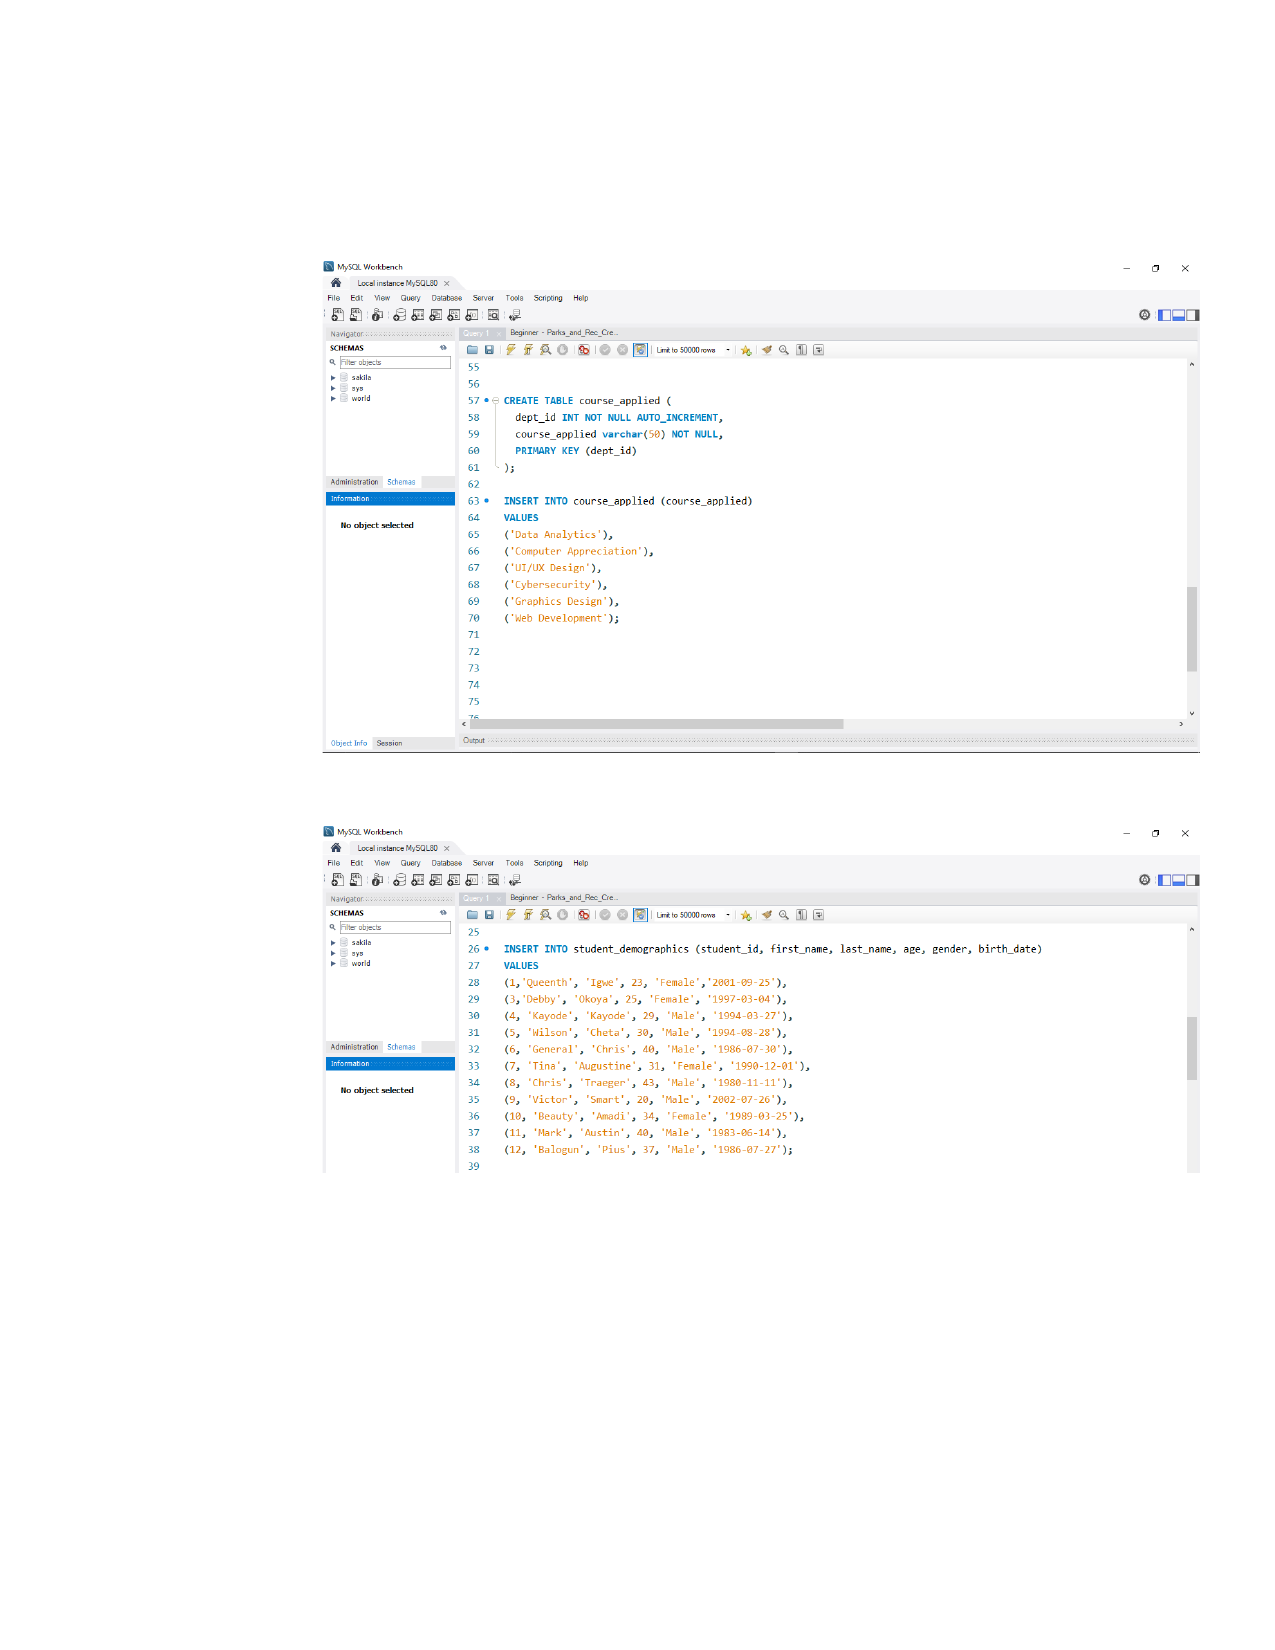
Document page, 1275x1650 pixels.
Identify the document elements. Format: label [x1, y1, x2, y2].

picture [322, 259, 1200, 753]
picture [322, 824, 1200, 1173]
